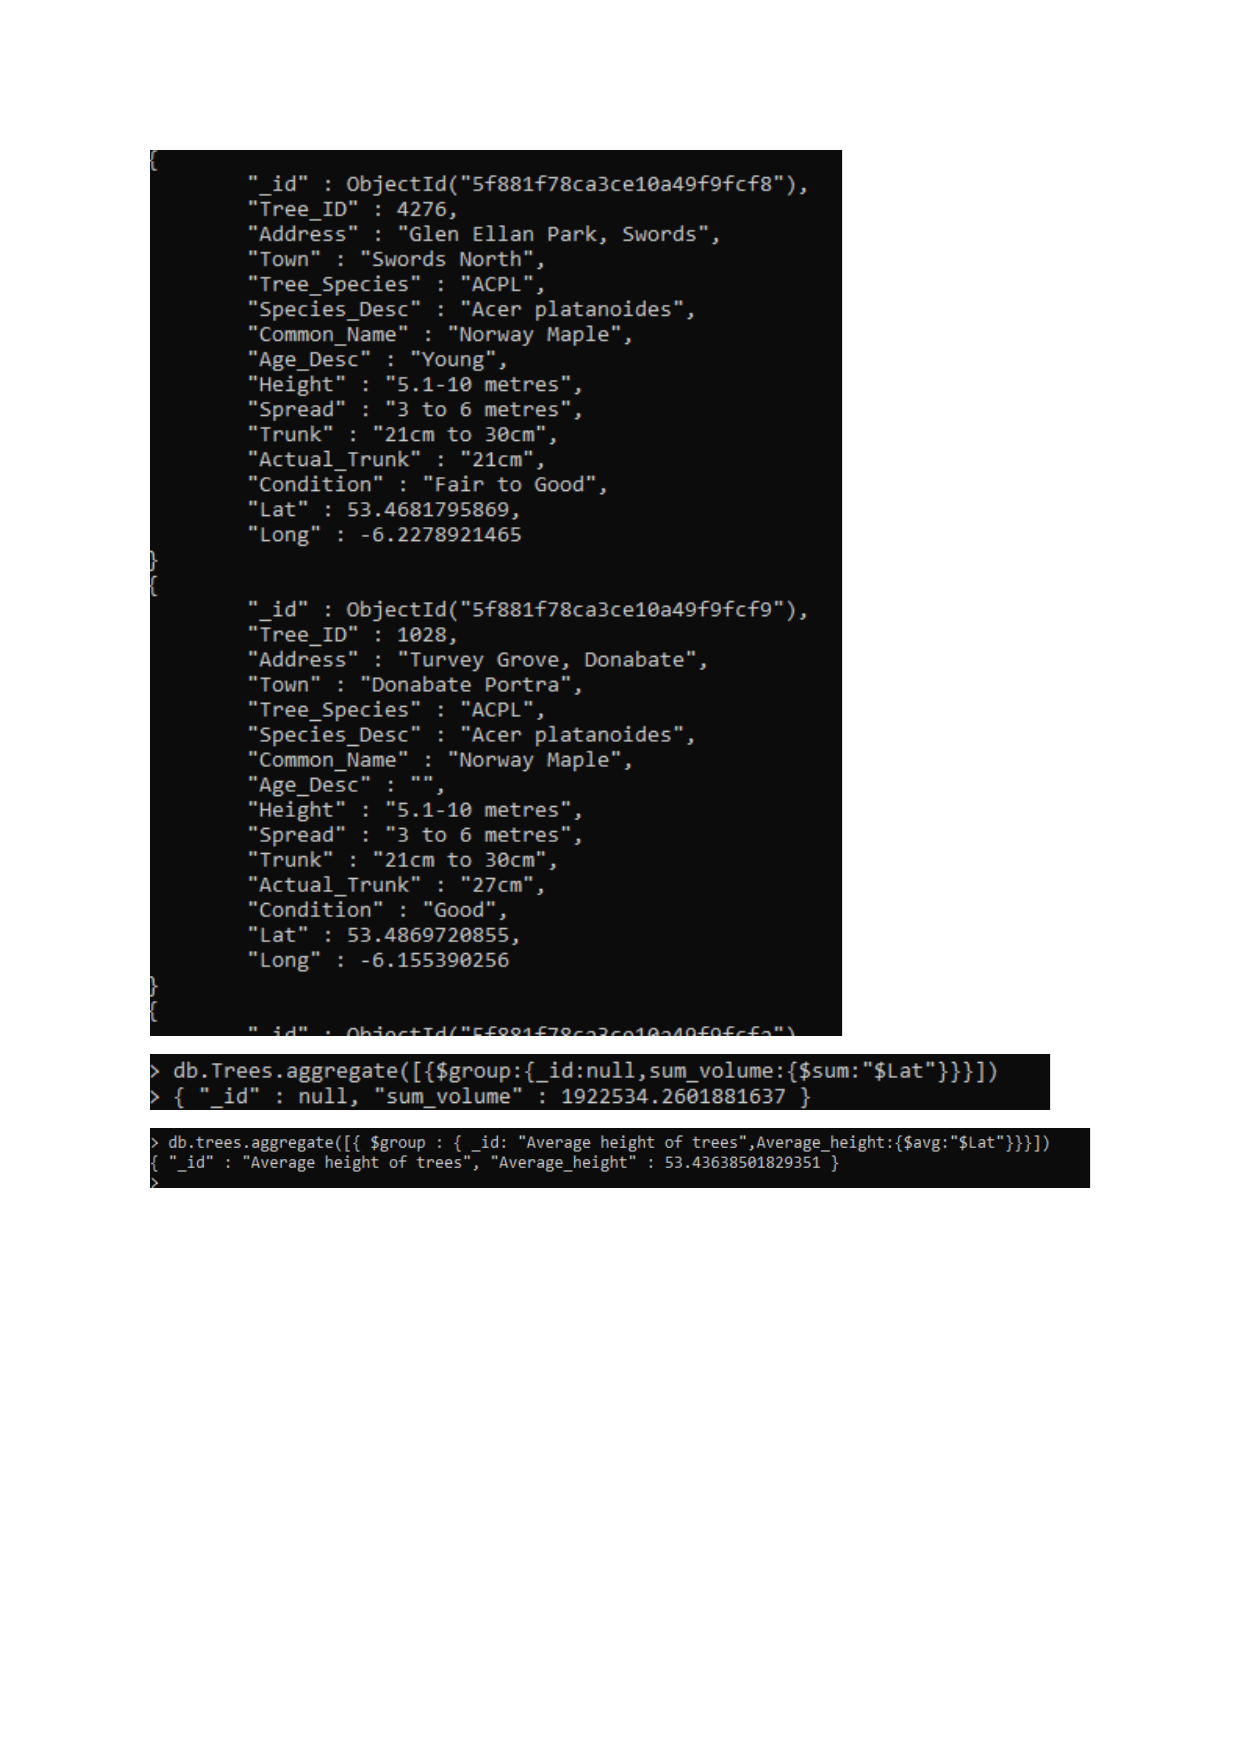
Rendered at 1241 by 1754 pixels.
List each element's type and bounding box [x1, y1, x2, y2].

picture [150, 1054, 1050, 1110]
picture [150, 150, 843, 1036]
picture [150, 1128, 1091, 1188]
